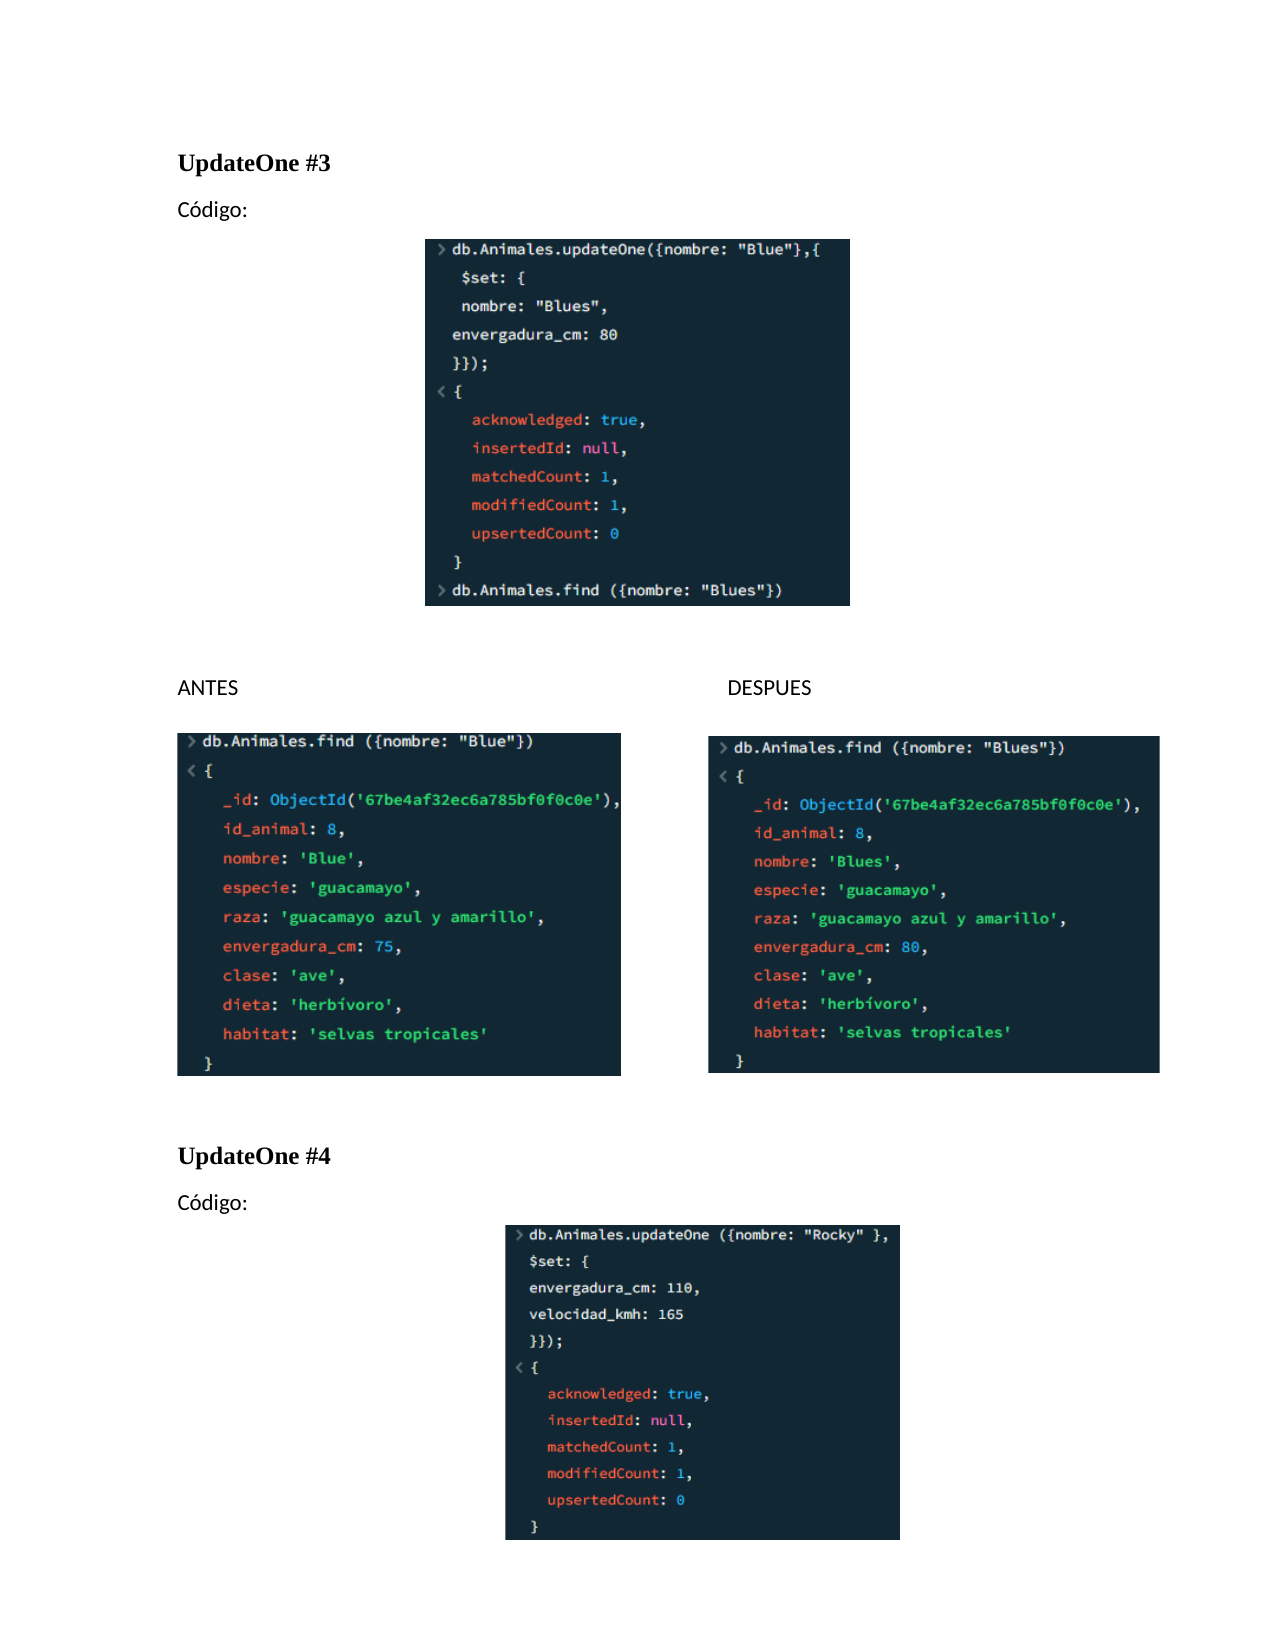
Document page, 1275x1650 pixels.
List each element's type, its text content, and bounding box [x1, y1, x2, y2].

subtitle UpdateOne #3 [177, 148, 1098, 176]
text Código: [177, 195, 1098, 223]
picture [505, 1225, 900, 1540]
picture [425, 239, 850, 606]
picture [708, 736, 1160, 1073]
text Código: [177, 1188, 1098, 1217]
picture [177, 733, 621, 1076]
subtitle UpdateOne #4 [177, 1141, 1098, 1169]
text ANTES DESPUES [177, 673, 1098, 701]
